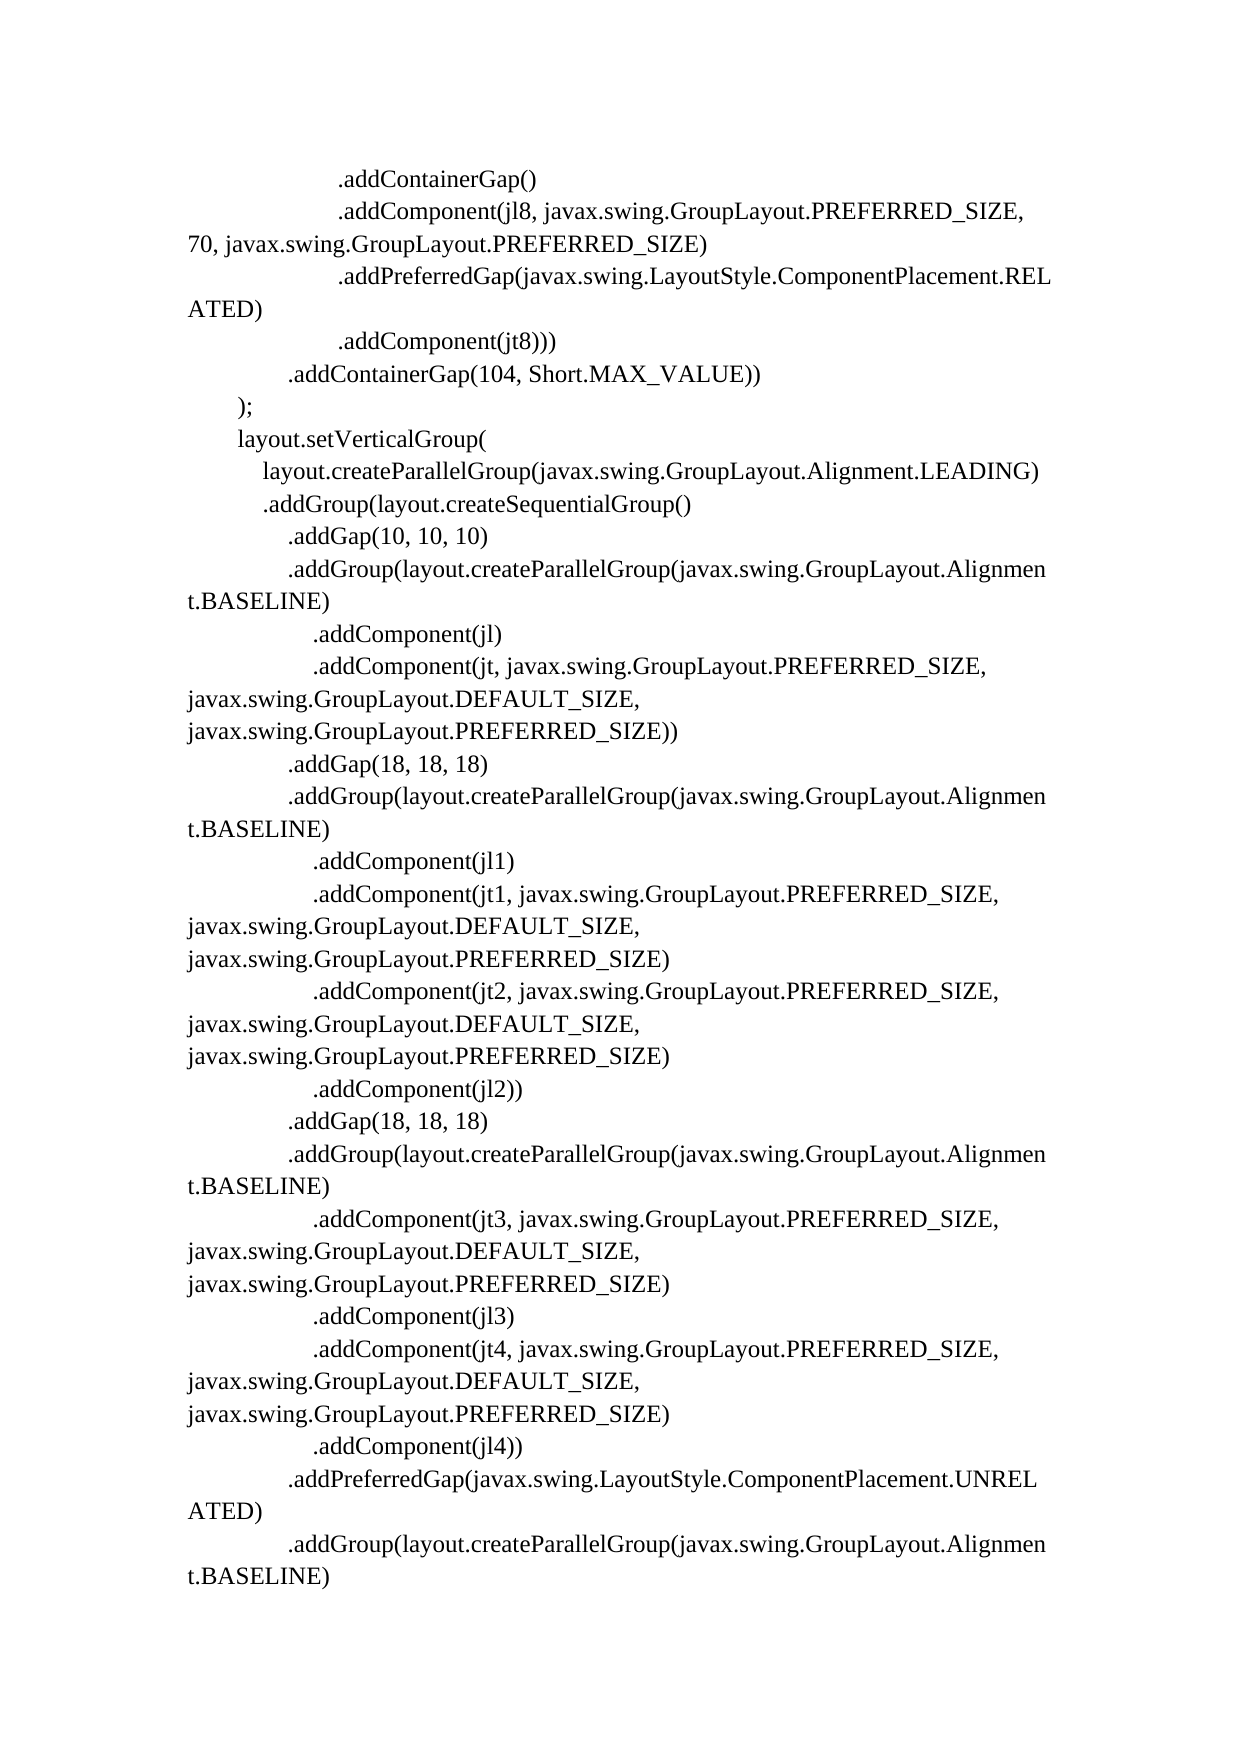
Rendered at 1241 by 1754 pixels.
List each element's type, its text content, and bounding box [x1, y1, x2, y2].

text .addGap(18, 18, 18) [187, 747, 1053, 779]
text .addGap(18, 18, 18) [187, 1104, 1053, 1137]
text .addGroup(layout.createParallelGroup(javax.swing.GroupLayout.Alignment.BASELINE) [187, 1137, 1053, 1202]
text ); [187, 389, 1053, 422]
text .addPreferredGap(javax.swing.LayoutStyle.ComponentPlacement.RELATED) [187, 259, 1053, 324]
text .addComponent(jt8))) [187, 324, 1053, 357]
text .addComponent(jt3, javax.swing.GroupLayout.PREFERRED_SIZE, javax.swing.GroupLayout.DEFAULT_SIZE, javax.swing.GroupLayout.PREFERRED_SIZE) [187, 1202, 1053, 1299]
text .addContainerGap(104, Short.MAX_VALUE)) [187, 357, 1053, 389]
text layout.setVerticalGroup( [187, 422, 1053, 454]
text .addComponent(jl1) [187, 844, 1053, 877]
text .addPreferredGap(javax.swing.LayoutStyle.ComponentPlacement.UNRELATED) [187, 1462, 1053, 1527]
text .addContainerGap() [187, 162, 1053, 194]
text .addComponent(jt4, javax.swing.GroupLayout.PREFERRED_SIZE, javax.swing.GroupLayout.DEFAULT_SIZE, javax.swing.GroupLayout.PREFERRED_SIZE) [187, 1332, 1053, 1429]
text .addGroup(layout.createParallelGroup(javax.swing.GroupLayout.Alignment.BASELINE) [187, 779, 1053, 844]
text layout.createParallelGroup(javax.swing.GroupLayout.Alignment.LEADING) [187, 454, 1053, 487]
text .addComponent(jl8, javax.swing.GroupLayout.PREFERRED_SIZE, 70, javax.swing.GroupLayout.PREFERRED_SIZE) [187, 194, 1053, 259]
text .addGroup(layout.createParallelGroup(javax.swing.GroupLayout.Alignment.BASELINE) [187, 552, 1053, 617]
text .addComponent(jt, javax.swing.GroupLayout.PREFERRED_SIZE, javax.swing.GroupLayout.DEFAULT_SIZE, javax.swing.GroupLayout.PREFERRED_SIZE)) [187, 649, 1053, 747]
text .addGap(10, 10, 10) [187, 519, 1053, 552]
text .addComponent(jt2, javax.swing.GroupLayout.PREFERRED_SIZE, javax.swing.GroupLayout.DEFAULT_SIZE, javax.swing.GroupLayout.PREFERRED_SIZE) [187, 974, 1053, 1072]
text .addGroup(layout.createSequentialGroup() [187, 487, 1053, 519]
text .addGroup(layout.createParallelGroup(javax.swing.GroupLayout.Alignment.BASELINE) [187, 1527, 1053, 1592]
text .addComponent(jt1, javax.swing.GroupLayout.PREFERRED_SIZE, javax.swing.GroupLayout.DEFAULT_SIZE, javax.swing.GroupLayout.PREFERRED_SIZE) [187, 877, 1053, 974]
text .addComponent(jl4)) [187, 1429, 1053, 1462]
text .addComponent(jl2)) [187, 1072, 1053, 1104]
text .addComponent(jl3) [187, 1299, 1053, 1332]
text .addComponent(jl) [187, 617, 1053, 649]
